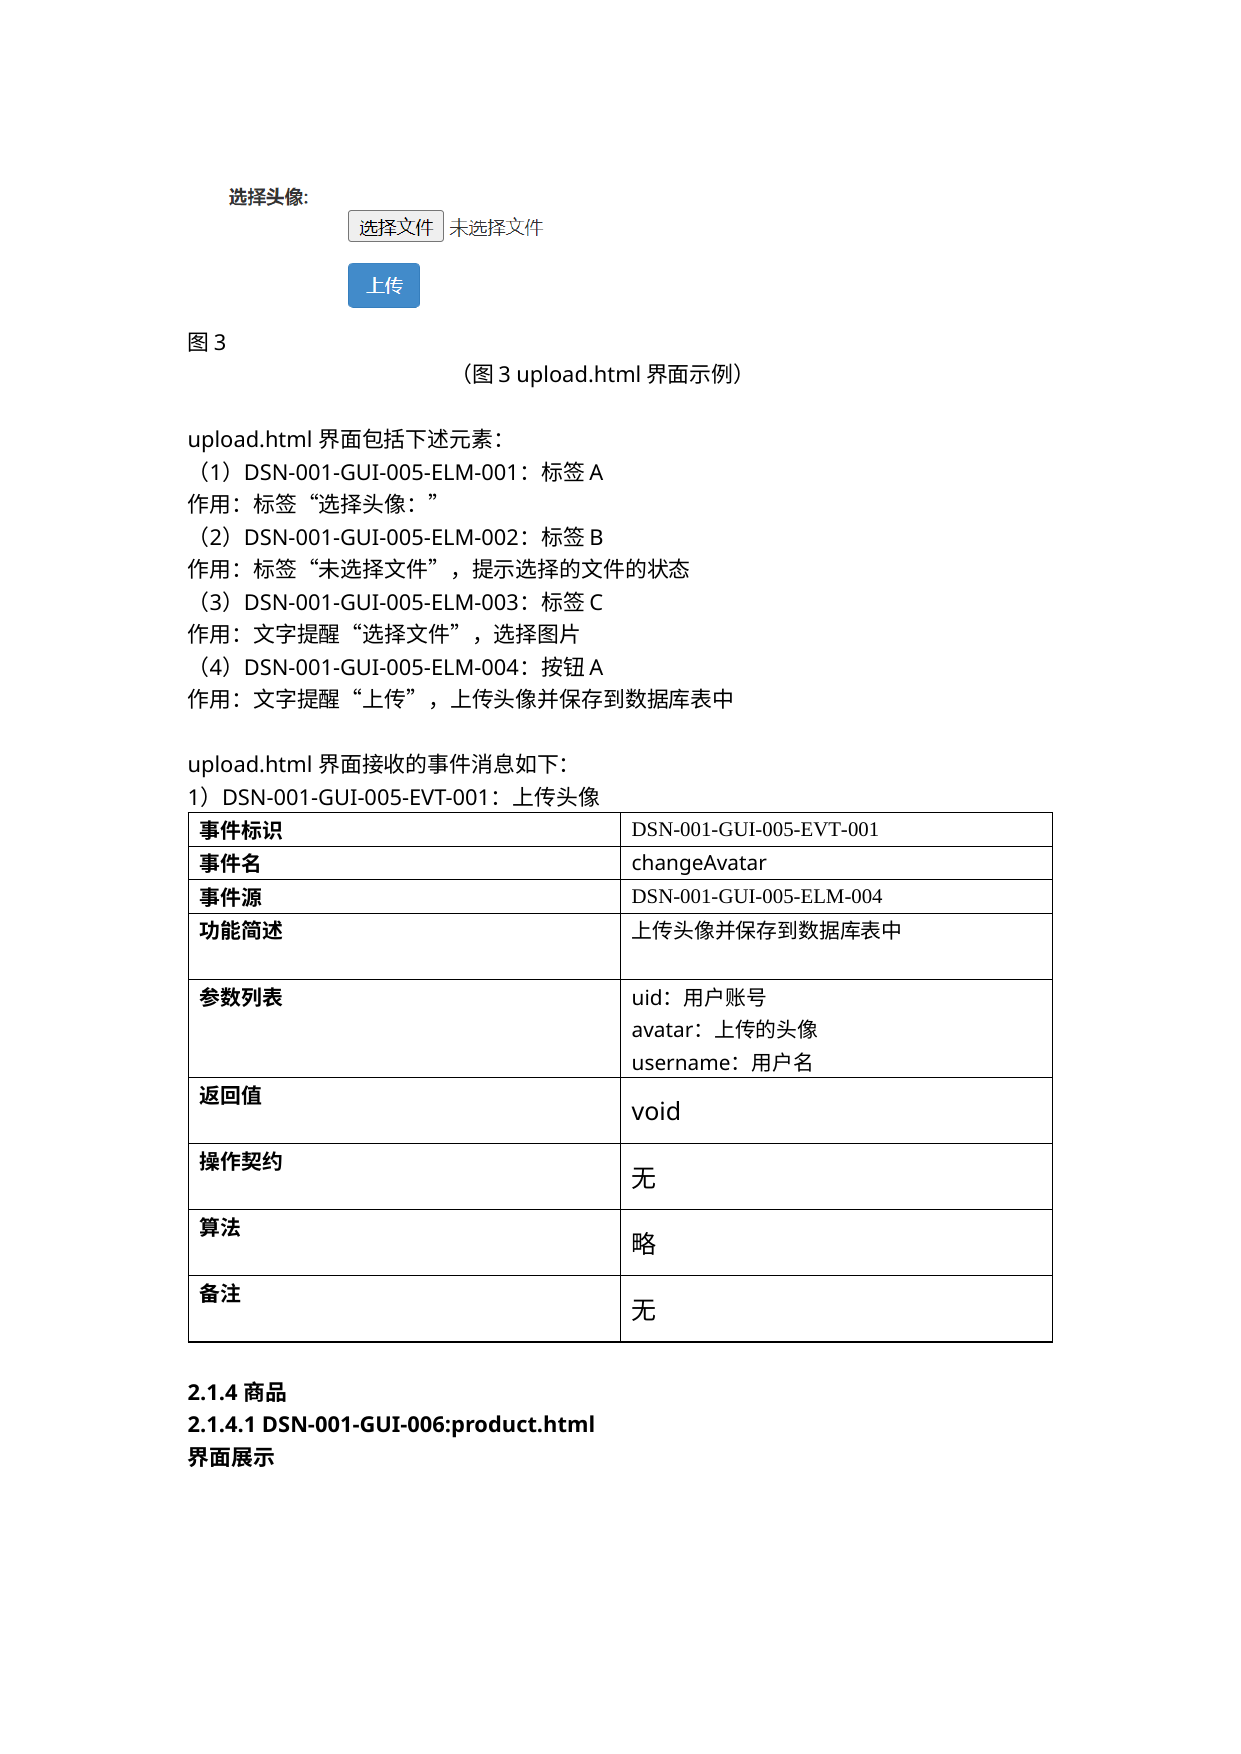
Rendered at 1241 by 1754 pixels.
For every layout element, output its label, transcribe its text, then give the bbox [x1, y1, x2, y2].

text （4）DSN-001-GUI-005-ELM-004：按钮A [187, 649, 1053, 682]
text （2）DSN-001-GUI-005-ELM-002：标签B [187, 519, 1053, 552]
table_header DSN-001-GUI-005-EVT-001 [621, 813, 1052, 846]
table_cell 参数列表 [189, 980, 620, 1077]
table_cell changeAvatar [621, 847, 1052, 879]
text 2.1.4.1 DSN-001-GUI-006:product.html [187, 1407, 1053, 1440]
text 作用：标签“未选择文件”，提示选择的文件的状态 [187, 552, 1053, 584]
table_cell 事件源 [189, 880, 620, 913]
text 图3 [187, 324, 1053, 357]
picture [187, 162, 599, 324]
text （图3 upload.html界面示例） [187, 357, 1053, 389]
table_cell void [621, 1078, 1052, 1143]
table_cell 返回值 [189, 1078, 620, 1143]
table_cell 备注 [189, 1276, 620, 1341]
table_cell 上传头像并保存到数据库表中 [621, 914, 1052, 979]
text （1）DSN-001-GUI-005-ELM-001：标签A [187, 454, 1053, 487]
text upload.html 界面接收的事件消息如下： [187, 747, 1053, 779]
text upload.html 界面包括下述元素： [187, 422, 1053, 454]
table_cell DSN-001-GUI-005-ELM-004 [621, 880, 1052, 913]
table_cell 略 [621, 1210, 1052, 1275]
table_cell 无 [621, 1276, 1052, 1341]
table_cell uid：用户账号 avatar：上传的头像 username：用户名 [621, 980, 1052, 1077]
table_cell 算法 [189, 1210, 620, 1275]
table_cell 无 [621, 1144, 1052, 1209]
text 2.1.4 商品 [187, 1375, 1053, 1407]
text 作用：标签“选择头像：” [187, 487, 1053, 519]
text 1）DSN-001-GUI-005-EVT-001：上传头像 [187, 779, 1053, 812]
text 作用：文字提醒“上传”，上传头像并保存到数据库表中 [187, 682, 1053, 714]
text （3）DSN-001-GUI-005-ELM-003：标签C [187, 584, 1053, 617]
text 界面展示 [187, 1440, 1053, 1472]
table_header 事件标识 [189, 813, 620, 846]
table_cell 功能简述 [189, 914, 620, 979]
table_cell 操作契约 [189, 1144, 620, 1209]
table_cell 事件名 [189, 847, 620, 879]
text 作用：文字提醒“选择文件”，选择图片 [187, 617, 1053, 649]
